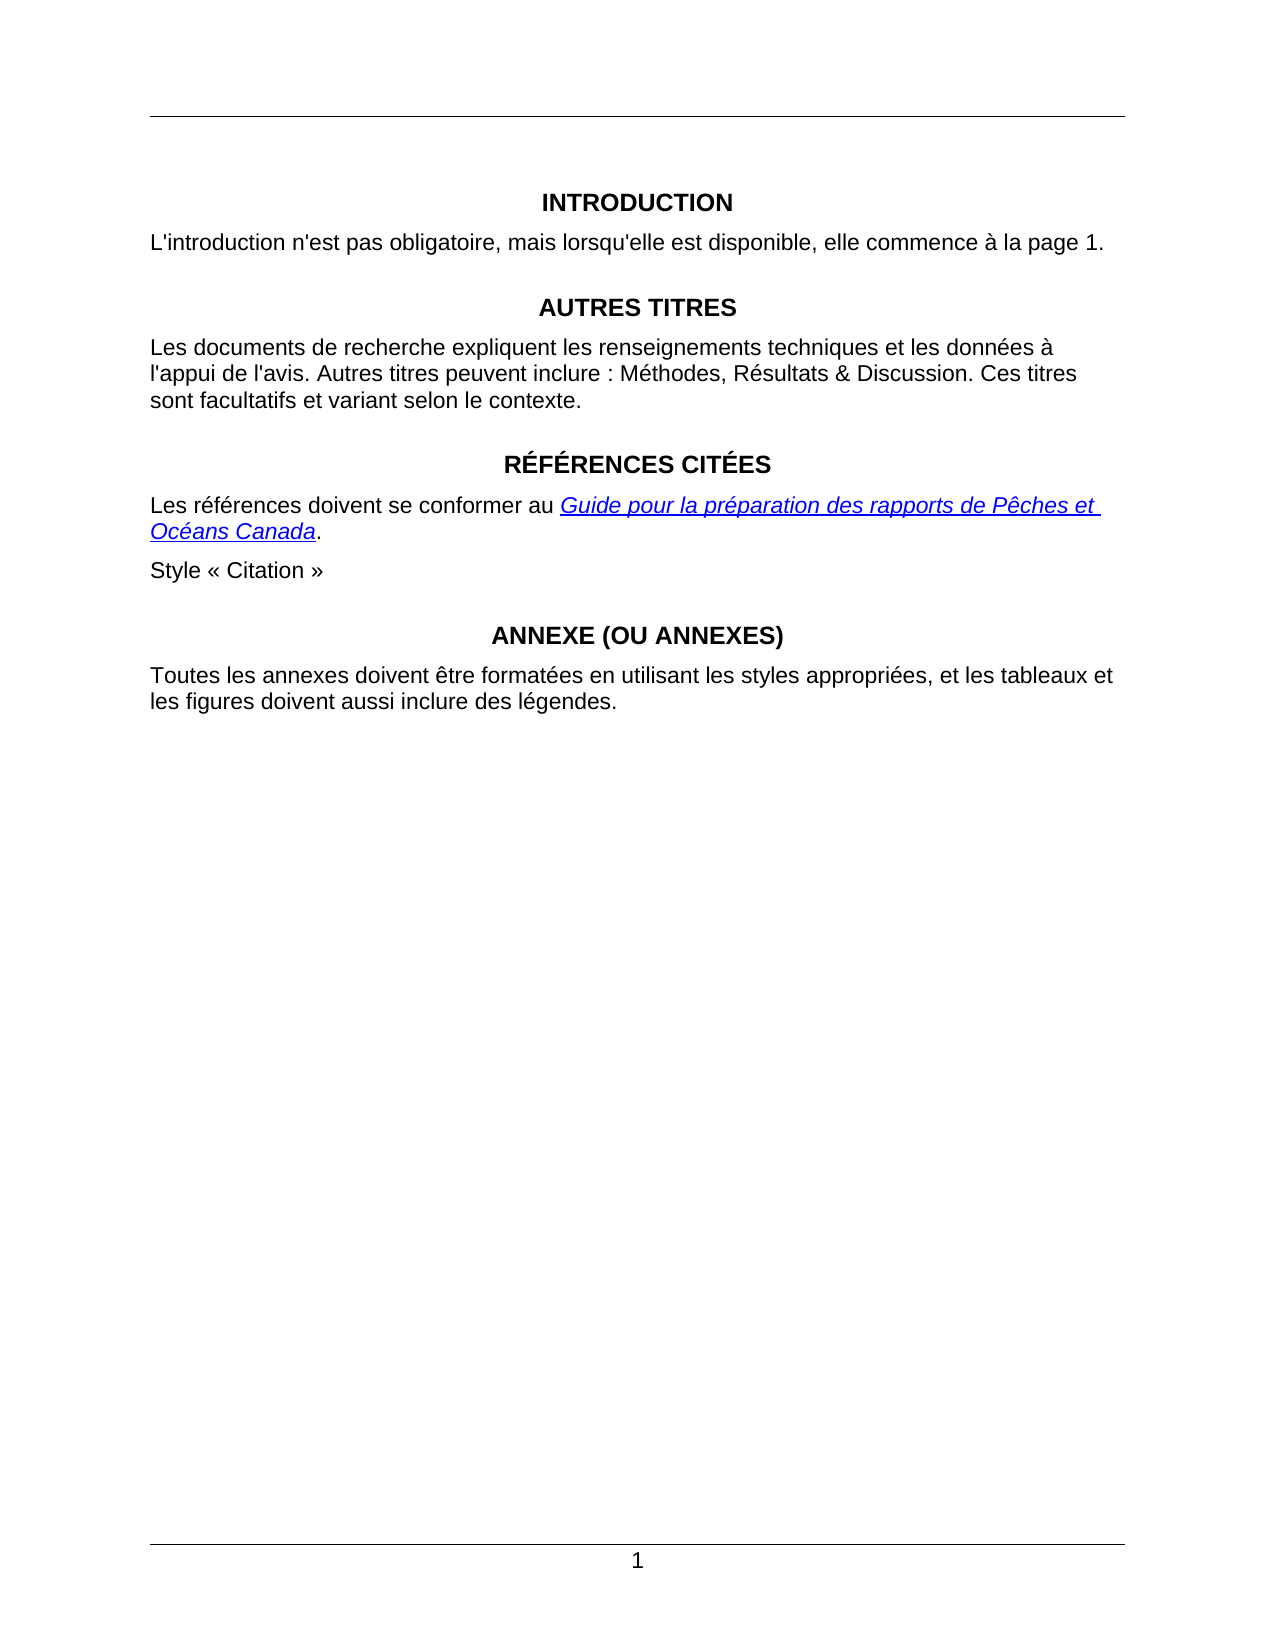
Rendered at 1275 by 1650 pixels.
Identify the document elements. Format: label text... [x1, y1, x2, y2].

subtitle ANNEXE (OU ANNEXES) [150, 621, 1125, 649]
text Style « Citation » [150, 557, 1125, 583]
text Les références doivent se conformer au Guide pour la préparation des rapports de Pêches et Océans Canada. [150, 492, 1125, 544]
subtitle RÉFÉRENCES CITÉES [150, 450, 1125, 479]
subtitle INTRODUCTION [150, 187, 1125, 216]
text L'introduction n'est pas obligatoire, mais lorsqu'elle est disponible, elle commence à la page 1. [150, 229, 1125, 255]
text Les documents de recherche expliquent les renseignements techniques et les données à l'appui de l'avis. Autres titres peuvent inclure : Méthodes, Résultats & Discussion. Ces titres sont facultatifs et variant selon le contexte. [150, 334, 1125, 413]
text Toutes les annexes doivent être formatées en utilisant les styles appropriées, et les tableaux et les figures doivent aussi inclure des légendes. [150, 662, 1125, 715]
subtitle Autres titres [150, 293, 1125, 321]
